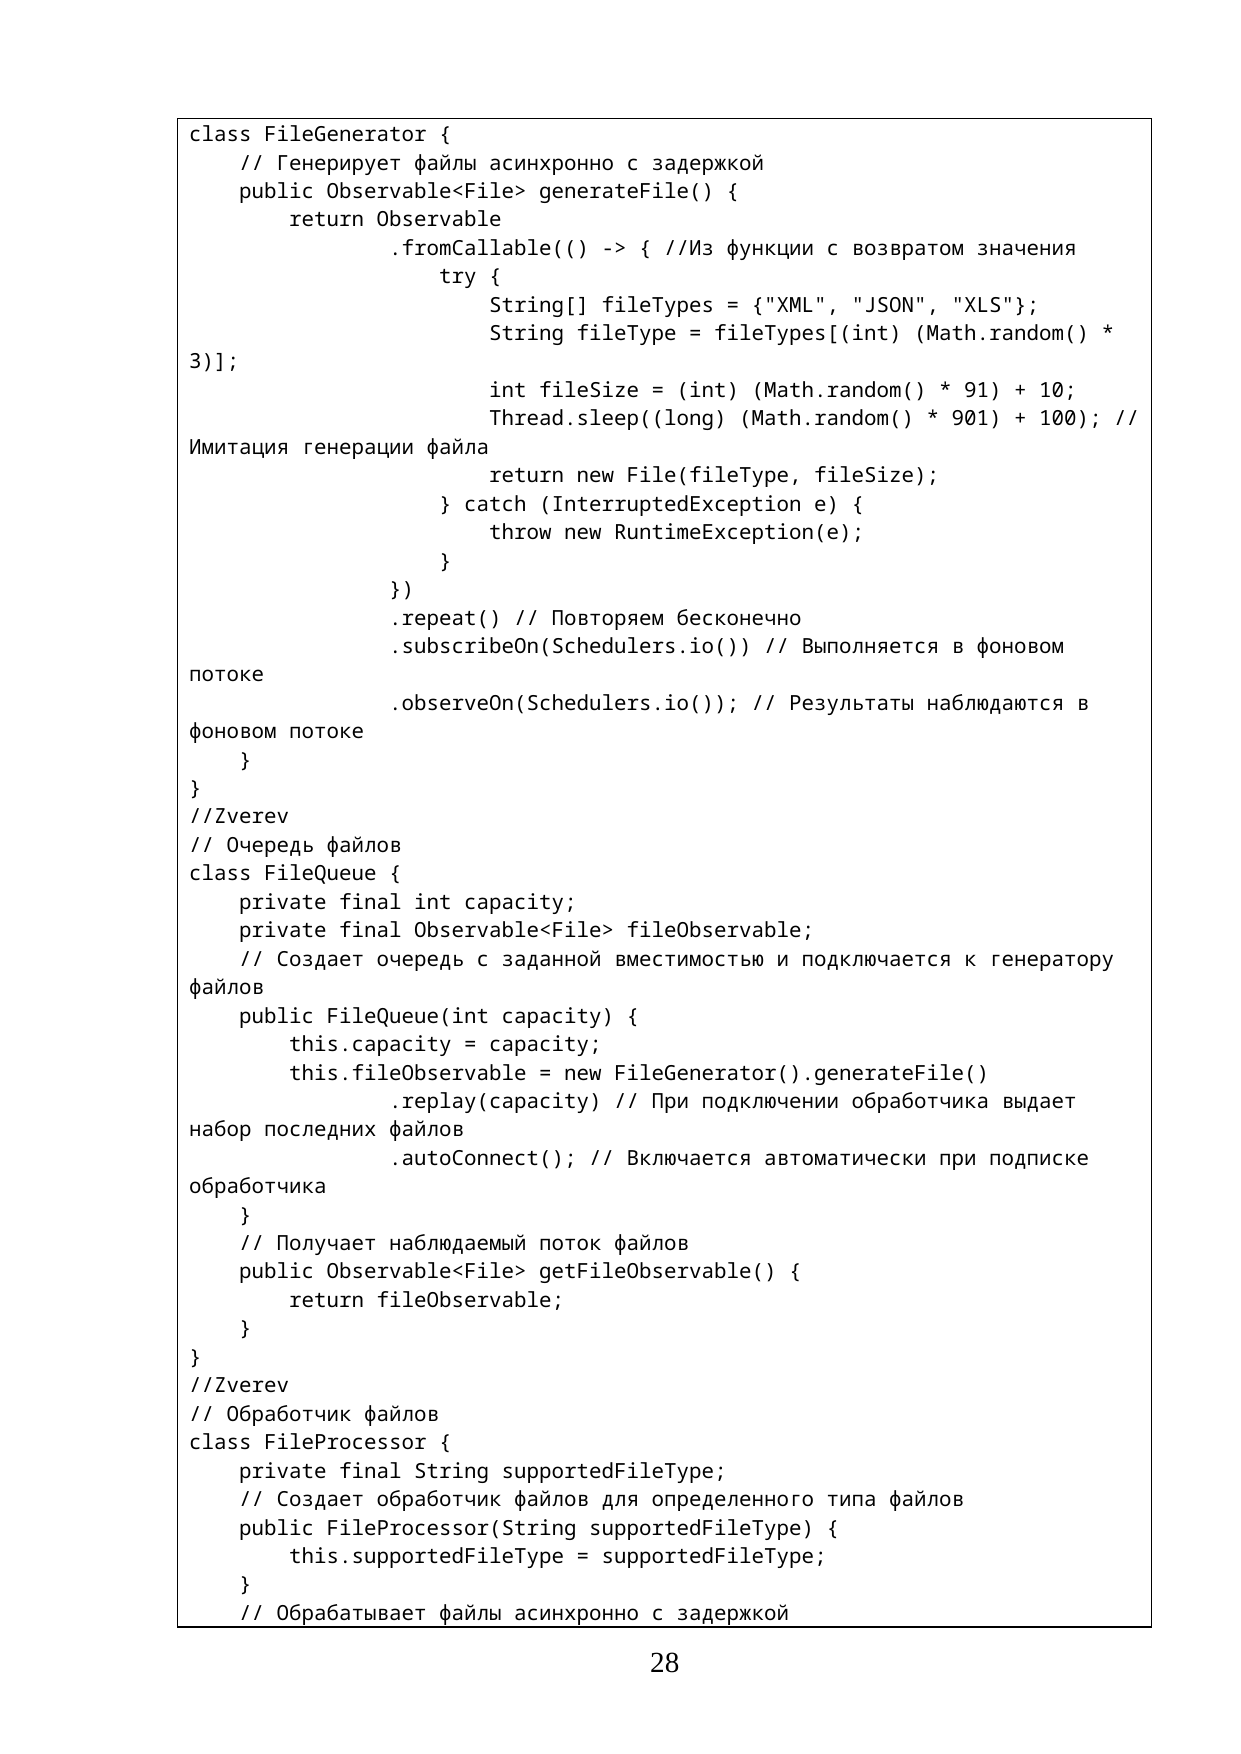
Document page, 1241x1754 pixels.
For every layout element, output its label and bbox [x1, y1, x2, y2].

table_header [178, 119, 1151, 1626]
